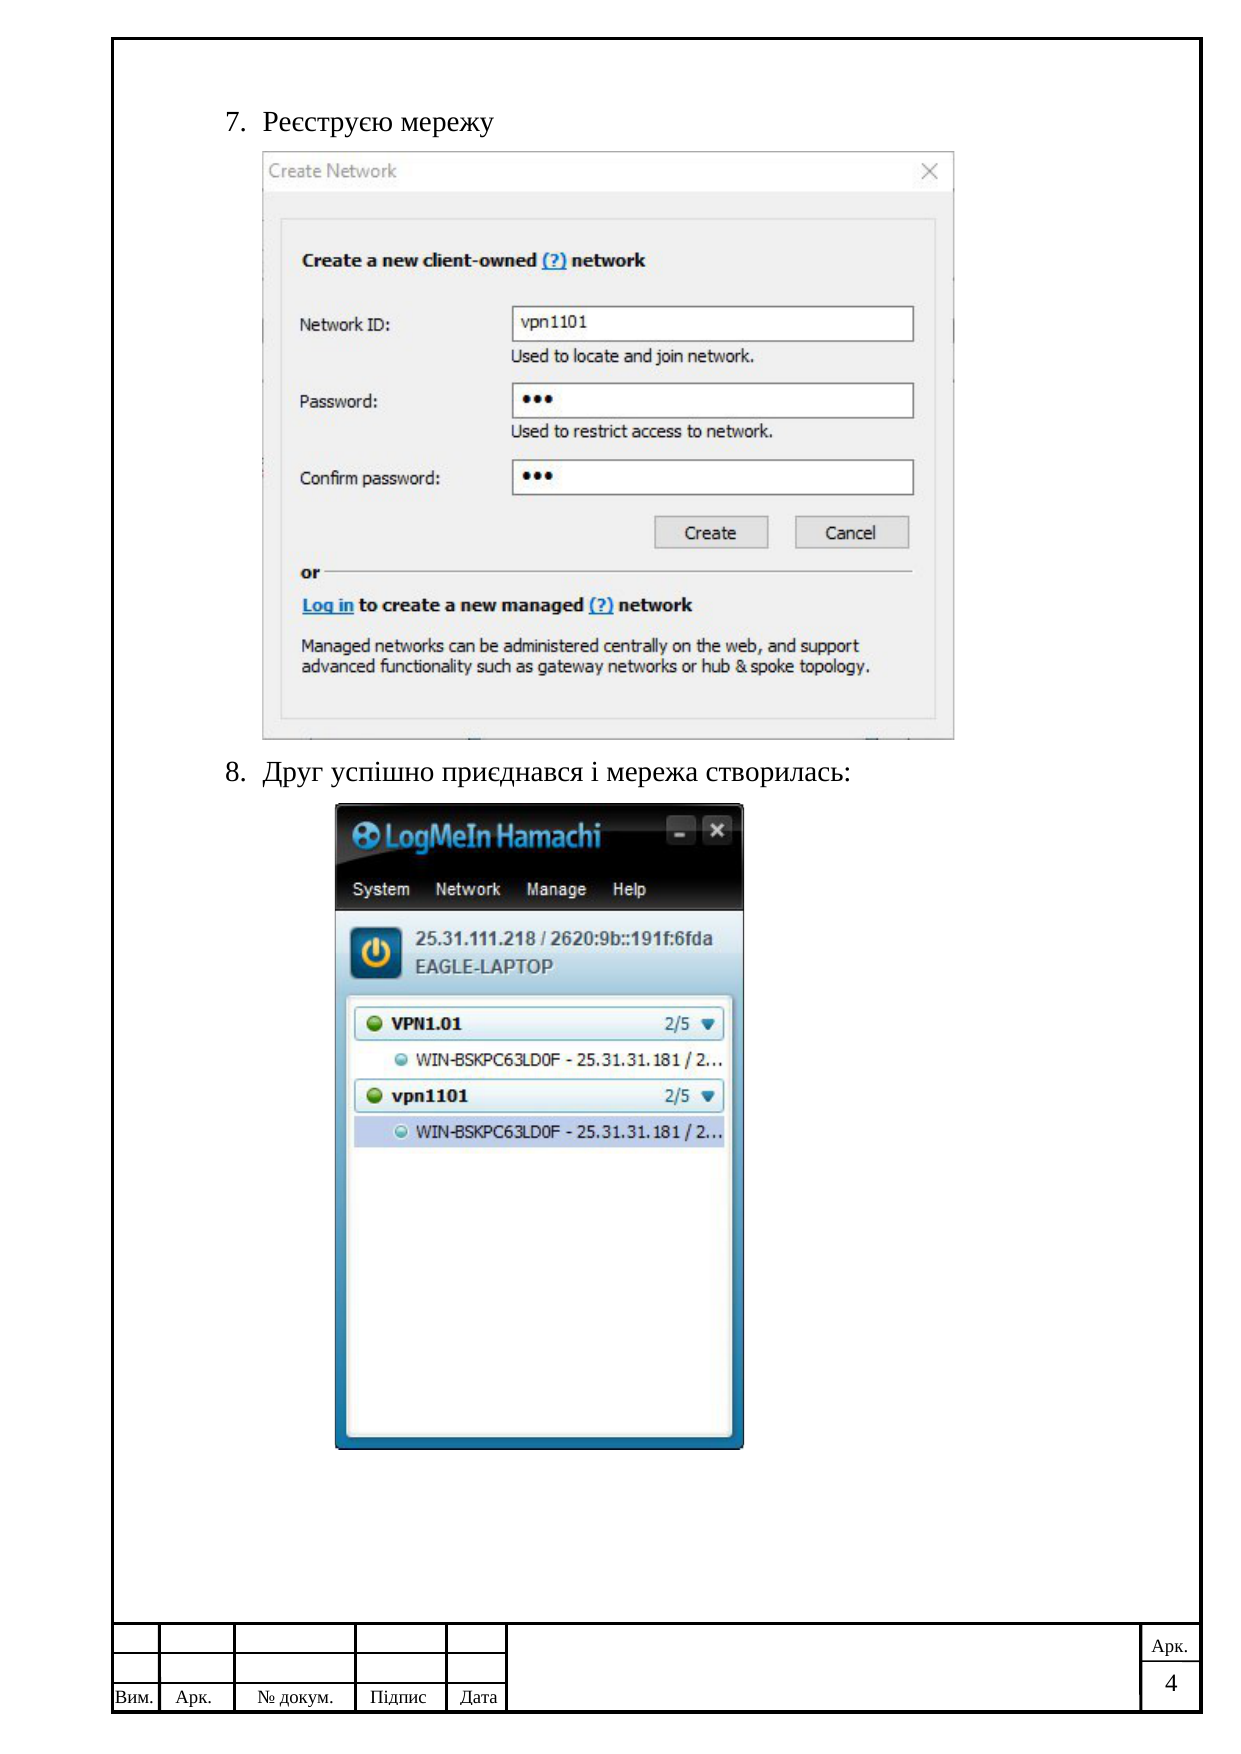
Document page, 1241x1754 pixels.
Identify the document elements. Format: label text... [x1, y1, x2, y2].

picture [262, 151, 955, 740]
picture [334, 803, 745, 1450]
